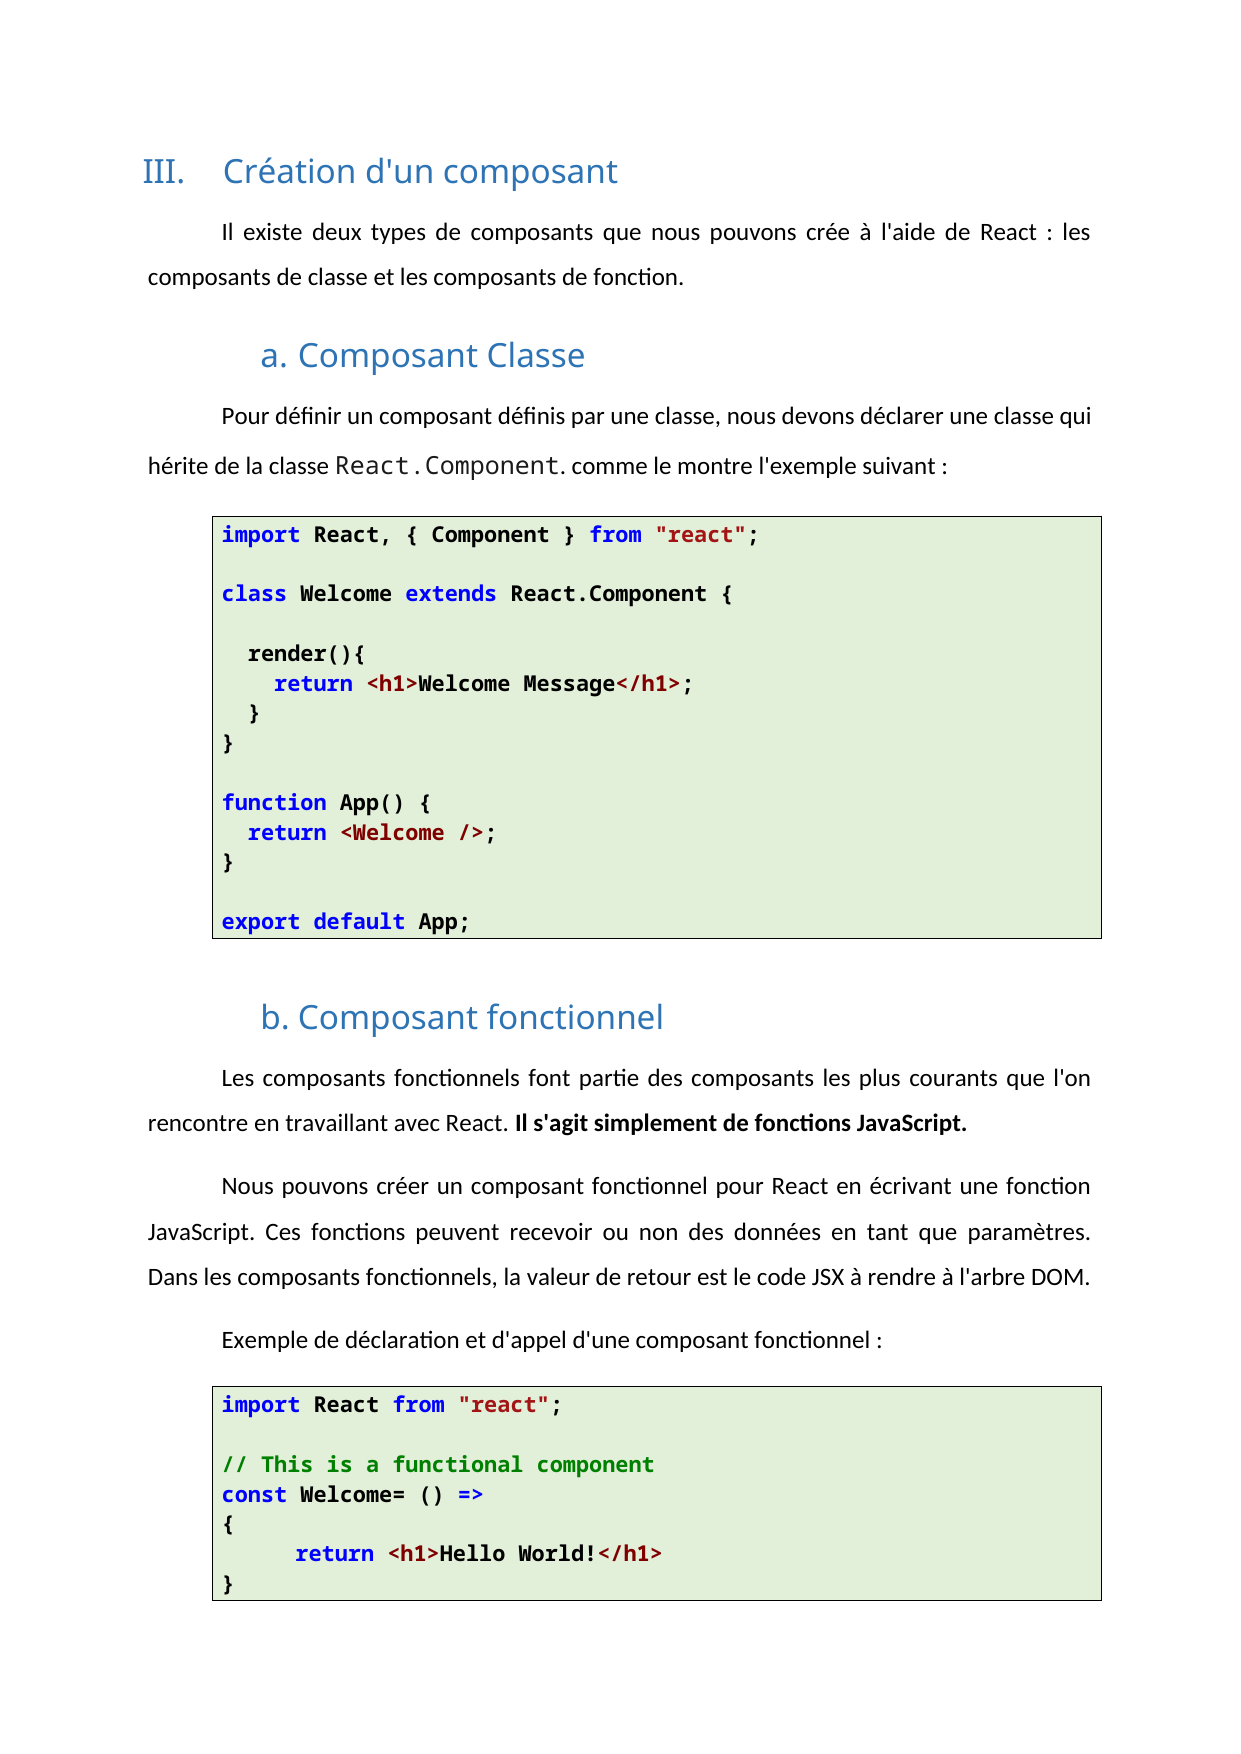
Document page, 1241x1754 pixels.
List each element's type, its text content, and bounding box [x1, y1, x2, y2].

text class Welcome extends React.Component { [213, 575, 1101, 605]
text } [213, 724, 1101, 754]
text import React, { Component } from "react"; [213, 517, 1101, 545]
text Les composants fonctionnels font partie des composants les plus courants que l'on rencontre en travaillant avec React. Il s'agit simplement de fonctions JavaScript. [148, 1062, 1093, 1138]
subtitle Composant Classe [260, 332, 1093, 378]
text { [213, 1505, 1101, 1535]
text Nous pouvons créer un composant fonctionnel pour React en écrivant une fonction JavaScript. Ces fonctions peuvent recevoir ou non des données en tant que paramètres. Dans les composants fonctionnels, la valeur de retour est le code JSX à rendre à l'arbre DOM. [148, 1170, 1093, 1292]
text } [213, 843, 1101, 873]
text Exemple de déclaration et d'appel d'une composant fonctionnel : [148, 1324, 1093, 1354]
subtitle Composant fonctionnel [260, 994, 1093, 1039]
text return <h1>Hello World!</h1> [213, 1535, 1101, 1565]
subtitle Création d'un composant [185, 148, 1093, 193]
text return <Welcome />; [213, 813, 1101, 843]
text render(){ [213, 635, 1101, 664]
text function App() { [213, 784, 1101, 813]
text const Welcome= () => [213, 1476, 1101, 1505]
text } [213, 1565, 1101, 1600]
text export default App; [213, 903, 1101, 938]
text return <h1>Welcome Message</h1>; [213, 664, 1101, 694]
text // This is a functional component [213, 1446, 1101, 1476]
text Pour définir un composant définis par une classe, nous devons déclarer une classe qui hérite de la classe React.Component. comme le montre l'exemple suivant : [148, 400, 1093, 482]
text } [213, 694, 1101, 724]
text import React from "react"; [213, 1387, 1101, 1416]
text Il existe deux types de composants que nous pouvons crée à l'aide de React : les composants de classe et les composants de fonction. [148, 216, 1093, 292]
